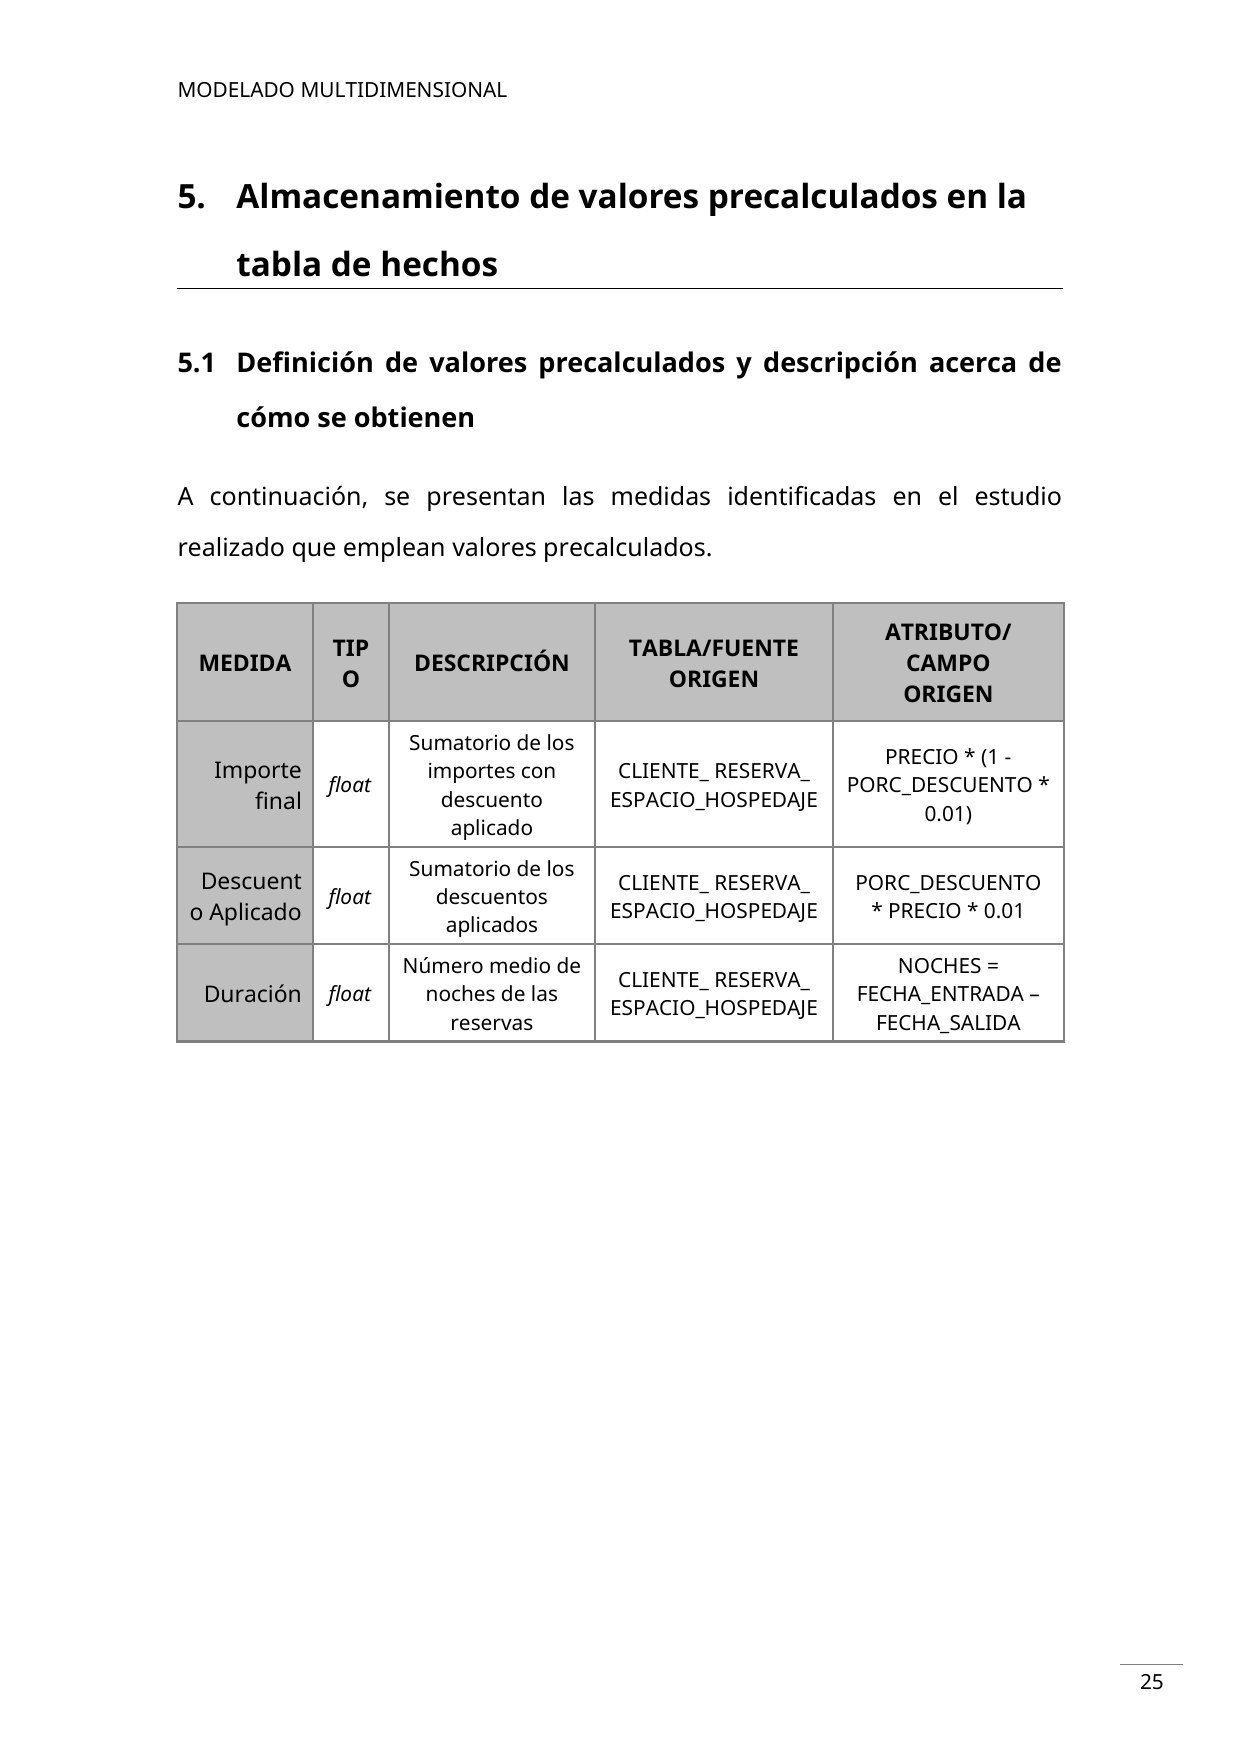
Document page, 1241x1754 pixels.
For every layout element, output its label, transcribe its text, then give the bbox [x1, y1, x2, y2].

table_header DESCRIPCIÓN [390, 604, 594, 720]
text A continuación, se presentan las medidas identificadas en el estudio realizado que emplean valores precalculados. [177, 479, 1063, 564]
table_header ATRIBUTO/CAMPO ORIGEN [834, 604, 1063, 720]
table_cell CLIENTE_ RESERVA_ ESPACIO_HOSPEDAJE [596, 722, 832, 846]
table_cell Descuento Aplicado [178, 848, 312, 943]
table_cell PORC_DESCUENTO * PRECIO * 0.01 [834, 848, 1063, 943]
table_cell Importe final [178, 722, 312, 846]
table_cell float [314, 945, 388, 1040]
table_cell float [314, 848, 388, 943]
table_cell float [314, 722, 388, 846]
table_cell NOCHES = FECHA_ENTRADA – FECHA_SALIDA [834, 945, 1063, 1040]
table_cell PRECIO * (1 - PORC_DESCUENTO * 0.01) [834, 722, 1063, 846]
table_header MEDIDA [178, 604, 312, 720]
table_cell Duración [178, 945, 312, 1040]
subtitle Almacenamiento de valores precalculados en la tabla de hechos [177, 173, 1063, 288]
table_cell Sumatorio de los importes con descuento aplicado [390, 722, 594, 846]
subtitle Definición de valores precalculados y descripción acerca de cómo se obtienen [177, 343, 1063, 436]
table_cell Número medio de noches de las reservas [390, 945, 594, 1040]
table_cell Sumatorio de los descuentos aplicados [390, 848, 594, 943]
table_cell CLIENTE_ RESERVA_ ESPACIO_HOSPEDAJE [596, 945, 832, 1040]
table_header TIPO [314, 604, 388, 720]
table_cell CLIENTE_ RESERVA_ ESPACIO_HOSPEDAJE [596, 848, 832, 943]
table_header TABLA/FUENTE ORIGEN [596, 604, 832, 720]
